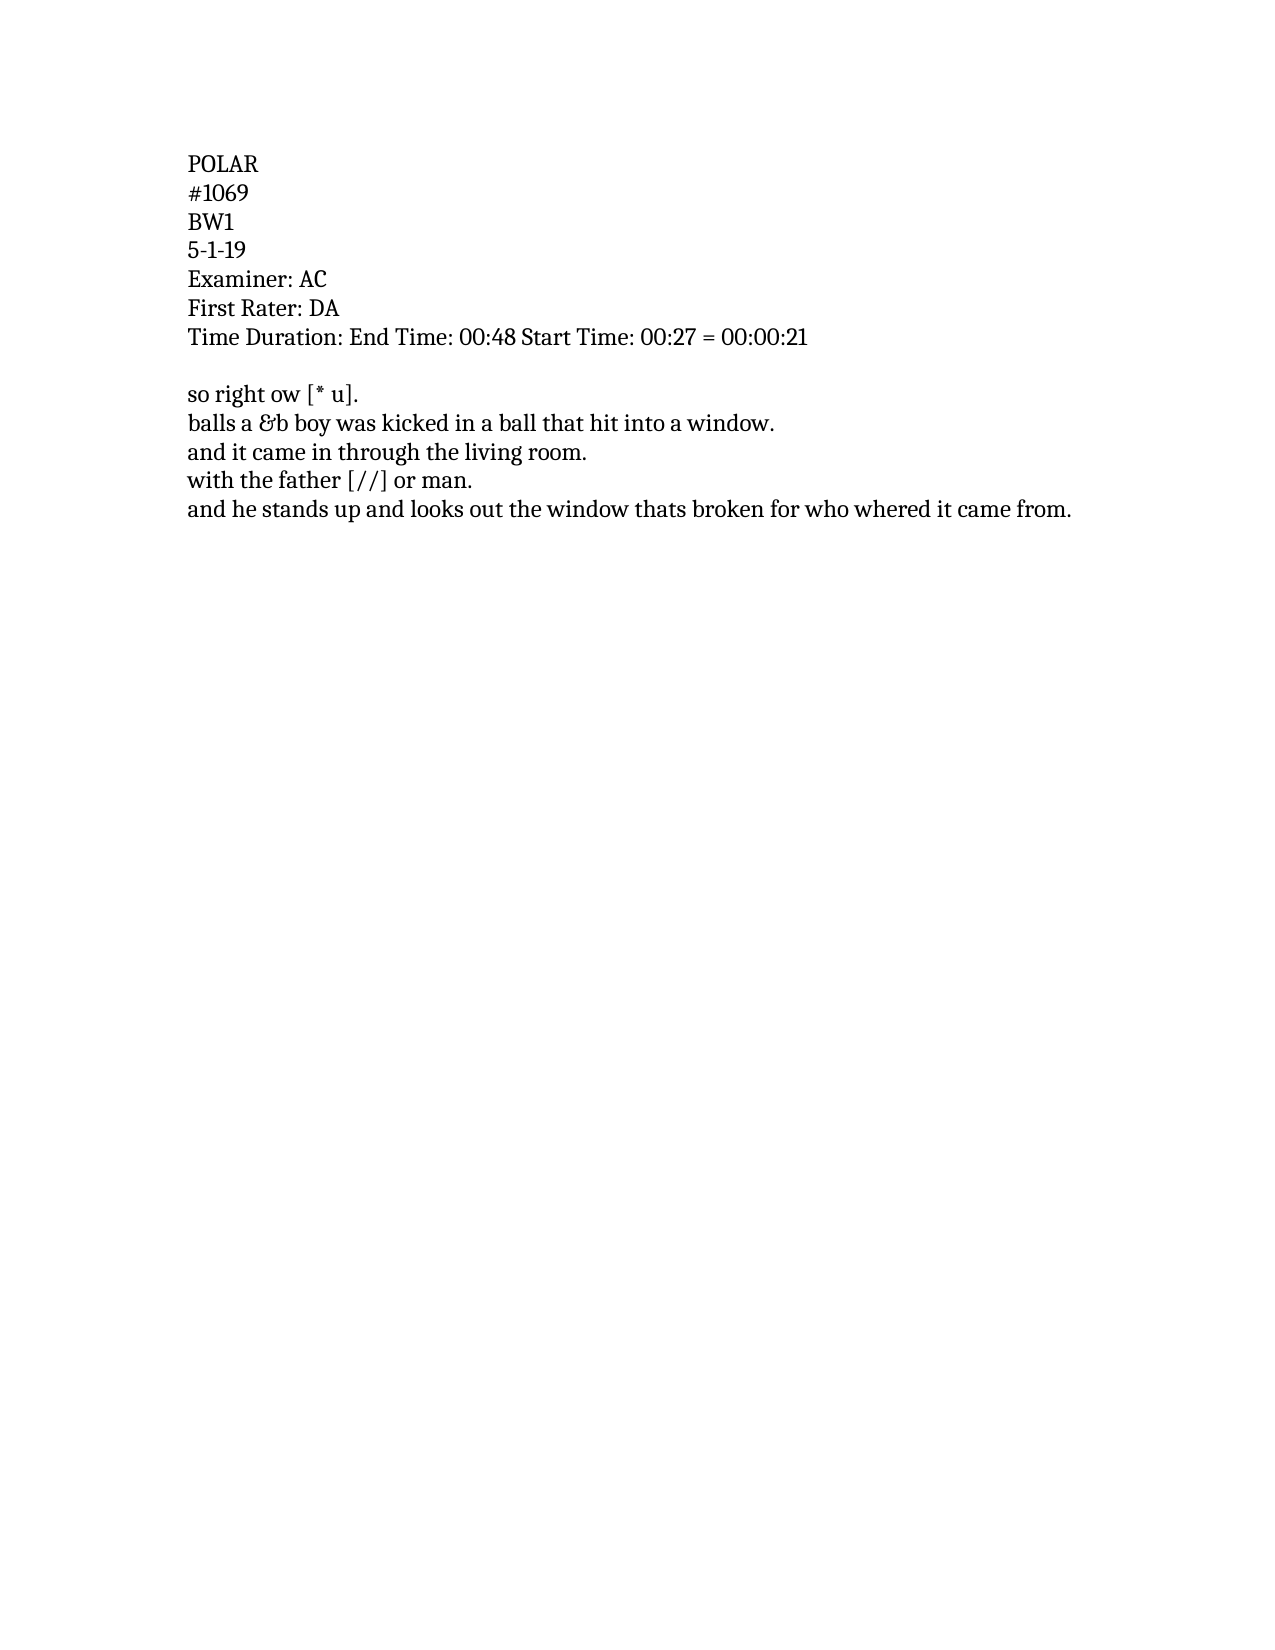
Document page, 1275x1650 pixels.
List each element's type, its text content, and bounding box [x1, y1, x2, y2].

text #1069 [187, 179, 1087, 207]
text First Rater: DA [187, 294, 1087, 322]
text and it came in through the living room. [187, 437, 1087, 466]
text balls a &b boy was kicked in a ball that hit into a window. [187, 409, 1087, 437]
text and he stands up and looks out the window thats broken for who whered it came from. [187, 495, 1087, 524]
text POLAR [187, 150, 1087, 179]
text so right ow [* u]. [187, 380, 1087, 409]
text with the father [//] or man. [187, 466, 1087, 495]
text Examiner: AC [187, 265, 1087, 294]
text 5-1-19 [187, 236, 1087, 265]
text Time Duration: End Time: 00:48 Start Time: 00:27 = 00:00:21 [187, 322, 1087, 351]
text BW1 [187, 207, 1087, 236]
